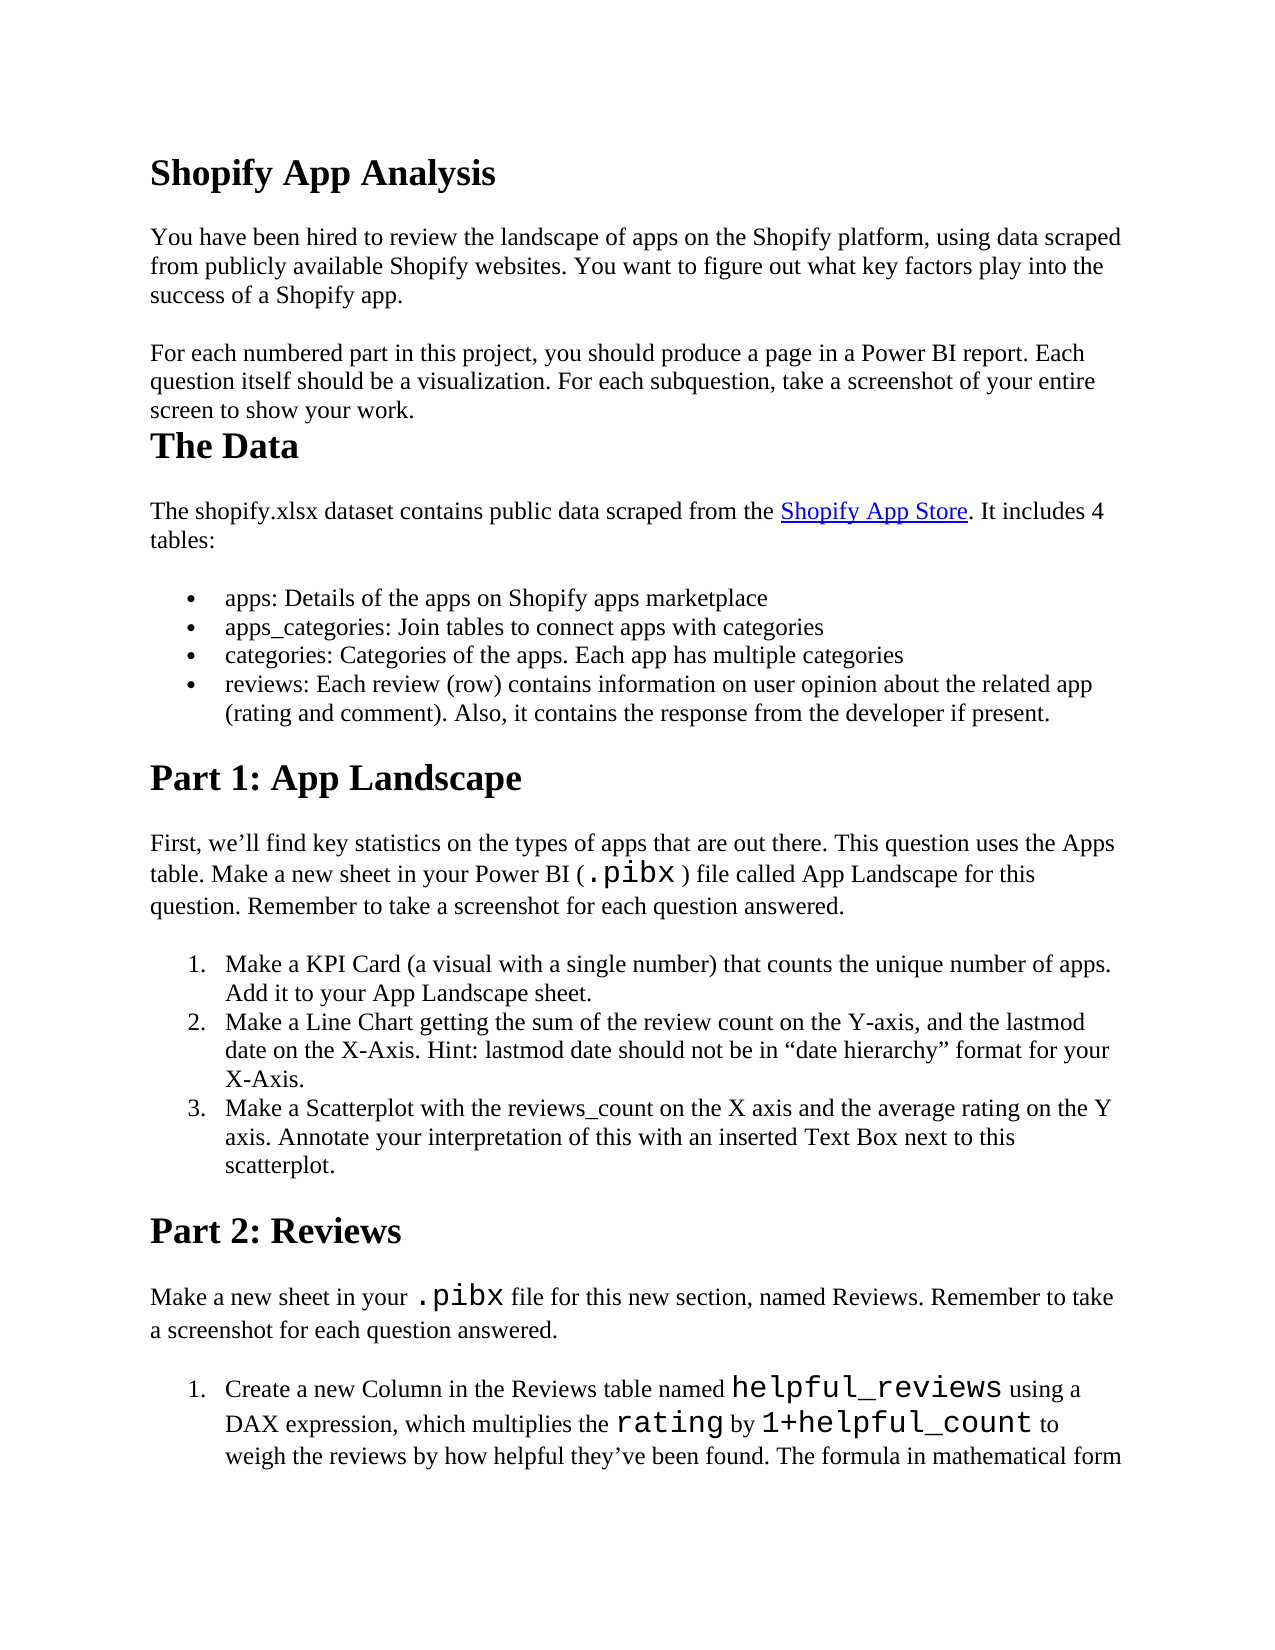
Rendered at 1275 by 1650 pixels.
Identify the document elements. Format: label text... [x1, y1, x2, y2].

text The shopify.xlsx dataset contains public data scraped from the Shopify App Store. It includes 4 tables: [150, 496, 1125, 554]
text Part 1: App Landscape [150, 756, 1125, 799]
text Make a new sheet in your .pibx file for this new section, named Reviews. Remember to take a screenshot for each question answered. [150, 1281, 1125, 1343]
list Make a Scatterplot with the reviews_count on the X axis and the average rating on the Y axis. Annotate your interpretation of this with an inserted Text Box next to this scatterplot. [187, 1093, 1125, 1179]
text You have been hired to review the landscape of apps on the Shopify platform, using data scraped from publicly available Shopify websites. You want to figure out what key factors play into the success of a Shopify app. [150, 222, 1125, 308]
text The Data [150, 424, 1125, 467]
list reviews: Each review (row) contains information on user opinion about the related app (rating and comment). Also, it contains the response from the developer if present. [187, 669, 1125, 727]
list categories: Categories of the apps. Each app has multiple categories [187, 640, 1125, 669]
list apps: Details of the apps on Shopify apps marketplace [187, 583, 1125, 612]
text Part 2: Reviews [150, 1208, 1125, 1251]
list apps_categories: Join tables to connect apps with categories [187, 612, 1125, 640]
list Make a Line Chart getting the sum of the review count on the Y-axis, and the lastmod date on the X-Axis. Hint: lastmod date should not be in “date hierarchy” format for your X-Axis. [187, 1007, 1125, 1093]
text For each numbered part in this project, you should produce a page in a Power BI report. Each question itself should be a visualization. For each subquestion, take a screenshot of your entire screen to show your work. [150, 338, 1125, 424]
list Make a KPI Card (a visual with a single number) that counts the unique number of apps. Add it to your App Landscape sheet. [187, 949, 1125, 1007]
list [187, 1373, 1125, 1470]
text Shopify App Analysis [150, 150, 1125, 193]
text First, we’ll find key statistics on the types of apps that are out there. This question uses the Apps table. Make a new sheet in your Power BI (.pibx ) file called App Landscape for this question. Remember to take a screenshot for each question answered. [150, 828, 1125, 920]
